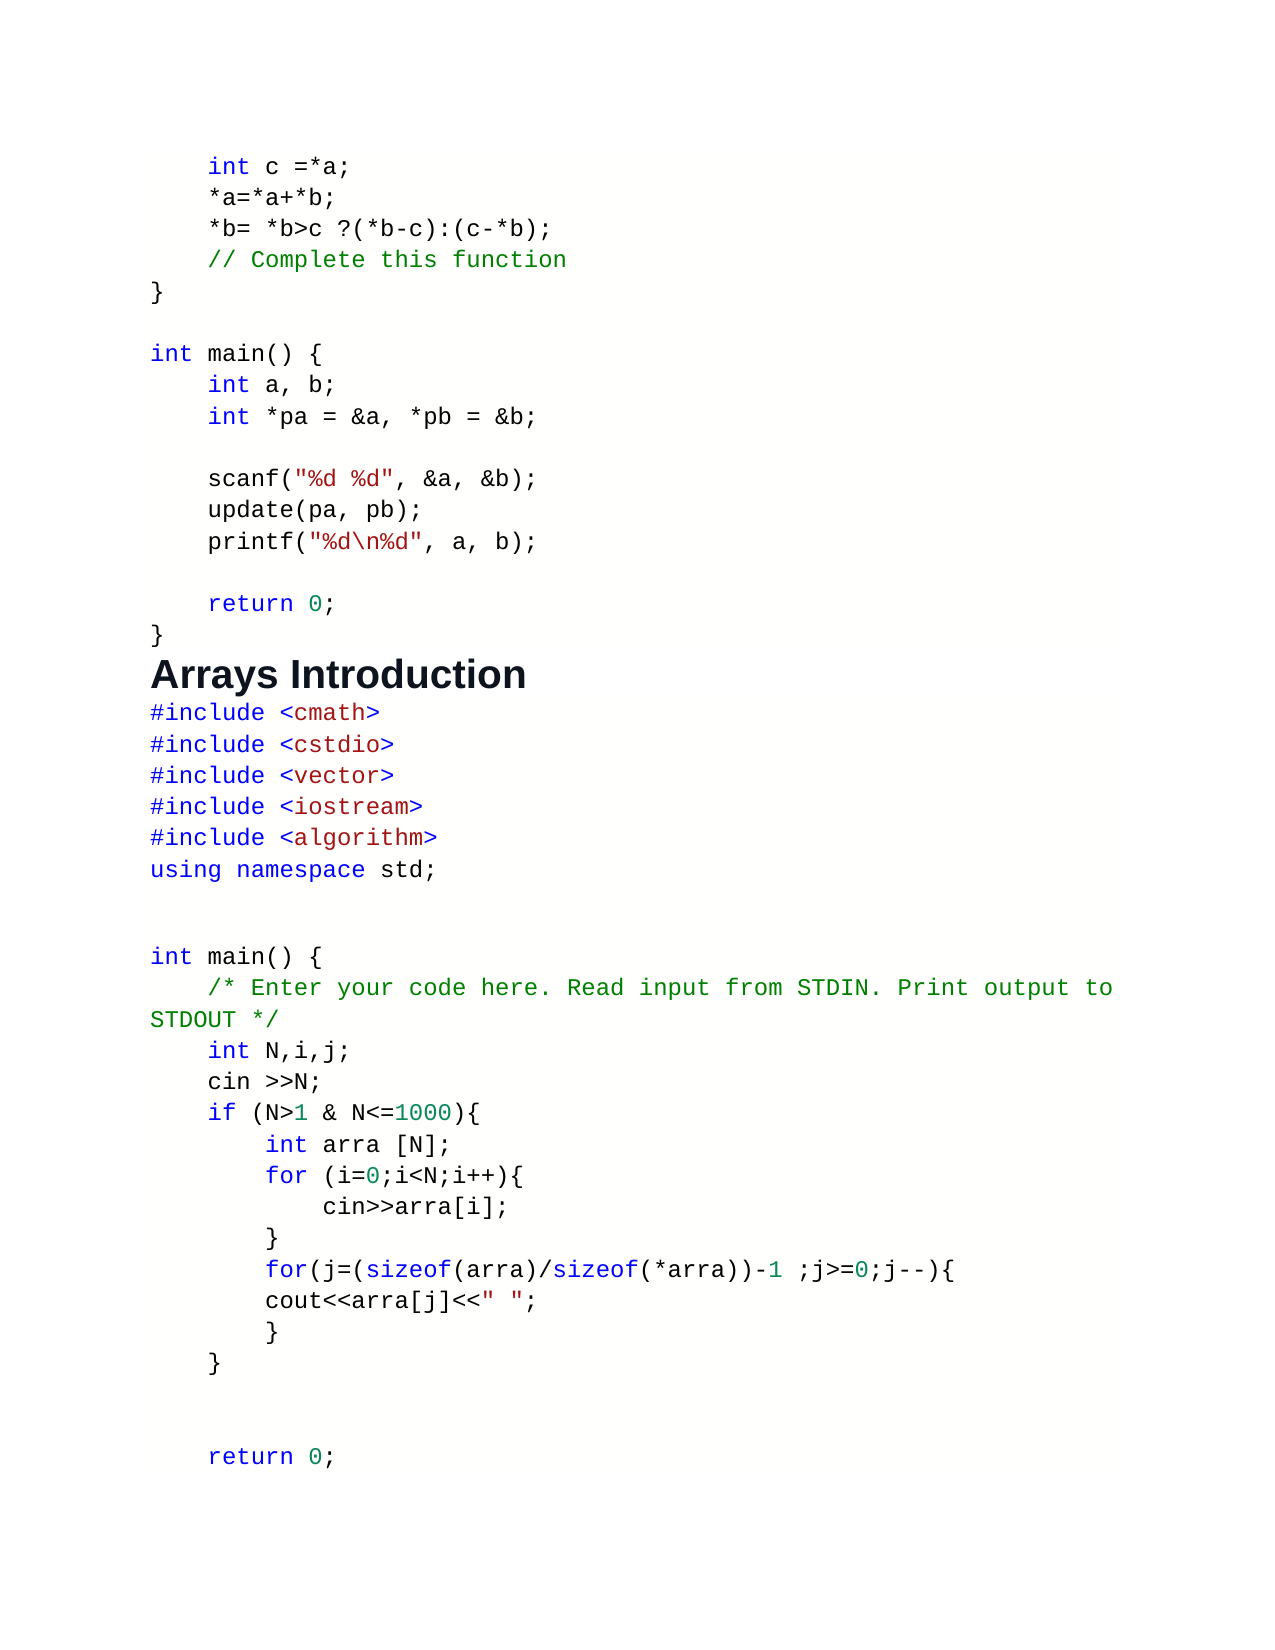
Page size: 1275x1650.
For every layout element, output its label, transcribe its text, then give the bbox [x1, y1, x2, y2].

text cout<<arra[j]<<" "; [150, 1284, 1125, 1316]
text int a, b; [150, 369, 1125, 400]
text scanf("%d %d", &a, &b); [150, 462, 1125, 494]
text *a=*a+*b; [150, 181, 1125, 212]
text return 0; [150, 587, 1125, 619]
text } [150, 275, 1125, 306]
text if (N>1 & N<=1000){ [150, 1097, 1125, 1128]
text for (i=0;i<N;i++){ [150, 1159, 1125, 1191]
text update(pa, pb); [150, 494, 1125, 525]
text return 0; [150, 1441, 1125, 1472]
text int *pa = &a, *pb = &b; [150, 400, 1125, 431]
text } [150, 1347, 1125, 1378]
subtitle Arrays Introduction [150, 650, 1125, 697]
text cin >>N; [150, 1066, 1125, 1097]
text int main() { [150, 941, 1125, 972]
text printf("%d\n%d", a, b); [150, 525, 1125, 556]
text #include <algorithm> [150, 822, 1125, 853]
text /* Enter your code here. Read input from STDIN. Print output to STDOUT */ [150, 972, 1125, 1034]
text cin>>arra[i]; [150, 1191, 1125, 1222]
text // Complete this function [150, 244, 1125, 275]
text for(j=(sizeof(arra)/sizeof(*arra))-1 ;j>=0;j--){ [150, 1253, 1125, 1284]
text int arra [N]; [150, 1128, 1125, 1159]
text int main() { [150, 337, 1125, 369]
text #include <cstdio> [150, 728, 1125, 759]
text } [150, 619, 1125, 650]
text #include <iostream> [150, 791, 1125, 822]
text int c =*a; [150, 150, 1125, 181]
text using namespace std; [150, 853, 1125, 884]
text #include <vector> [150, 759, 1125, 791]
text } [150, 1316, 1125, 1347]
text } [150, 1222, 1125, 1253]
text *b= *b>c ?(*b-c):(c-*b); [150, 212, 1125, 244]
text int N,i,j; [150, 1034, 1125, 1066]
text #include <cmath> [150, 697, 1125, 728]
